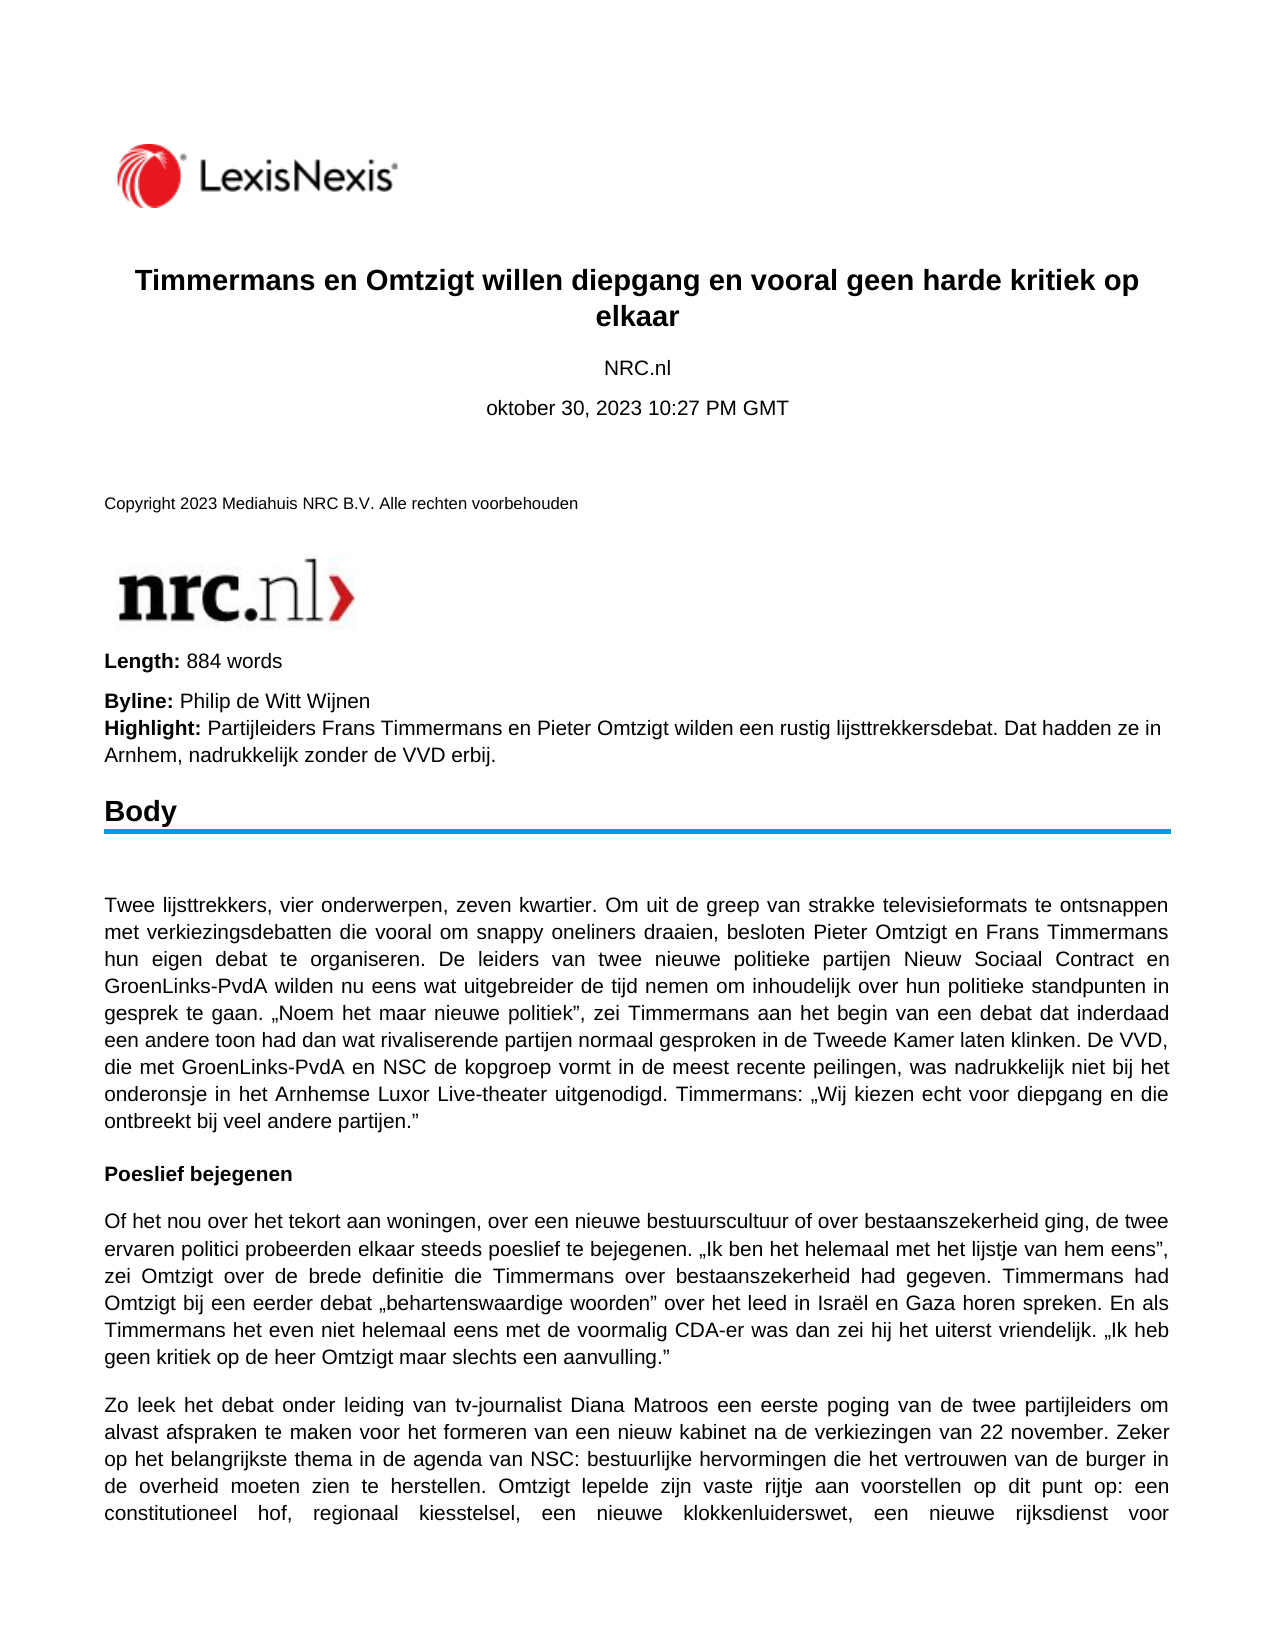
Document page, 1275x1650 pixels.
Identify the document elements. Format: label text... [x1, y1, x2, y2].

picture [104, 553, 364, 634]
text Length: 884 words [104, 646, 1171, 673]
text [104, 1389, 1171, 1525]
text Byline: Philip de Witt Wijnen [104, 686, 1171, 713]
text oktober 30, 2023 10:27 PM GMT [104, 393, 1171, 420]
text NRC.nl [104, 353, 1171, 380]
text Copyright 2023 Mediahuis NRC B.V. Alle rechten voorbehouden [104, 461, 1171, 513]
subtitle Timmermans en Omtzigt willen diepgang en vooral geen harde kritiek op elkaar [104, 261, 1171, 332]
text Highlight: Partijleiders Frans Timmermans en Pieter Omtzigt wilden een rustig lijsttrekkersdebat. Dat hadden ze in Arnhem, nadrukkelijk zonder de VVD erbij. [104, 713, 1171, 767]
text Of het nou over het tekort aan woningen, over een nieuwe bestuurscultuur of over bestaanszekerheid ging, de twee ervaren politici probeerden elkaar steeds poeslief te bejegenen. „Ik ben het helemaal met het lijstje van hem eens”, zei Omtzigt over de brede definitie die Timmermans over bestaanszekerheid had gegeven. Timmermans had Omtzigt bij een eerder debat „behartenswaardige woorden” over het leed in Israël en Gaza horen spreken. En als Timmermans het even niet helemaal eens met de voormalig CDA-er was dan zei hij het uiterst vriendelijk. „Ik heb geen kritiek op de heer Omtzigt maar slechts een aanvulling.” [104, 1206, 1171, 1369]
text Twee lijsttrekkers, vier onderwerpen, zeven kwartier. Om uit de greep van strakke televisieformats te ontsnappen met verkiezingsdebatten die vooral om snappy oneliners draaien, besloten Pieter Omtzigt en Frans Timmermans hun eigen debat te organiseren. De leiders van twee nieuwe politieke partijen Nieuw Sociaal Contract en GroenLinks-PvdA wilden nu eens wat uitgebreider de tijd nemen om inhoudelijk over hun politieke standpunten in gesprek te gaan. „Noem het maar nieuwe politiek”, zei Timmermans aan het begin van een debat dat inderdaad een andere toon had dan wat rivaliserende partijen normaal gesproken in de Tweede Kamer laten klinken. De VVD, die met GroenLinks-PvdA en NSC de kopgroep vormt in de meest recente peilingen, was nadrukkelijk niet bij het onderonsje in het Arnhemse Luxor Live-theater uitgenodigd. Timmermans: „Wij kiezen echt voor diepgang en die ontbreekt bij veel andere partijen.” [104, 889, 1171, 1133]
text Poeslief bejegenen [104, 1158, 1171, 1185]
text Body [104, 792, 1171, 827]
picture [104, 144, 412, 208]
